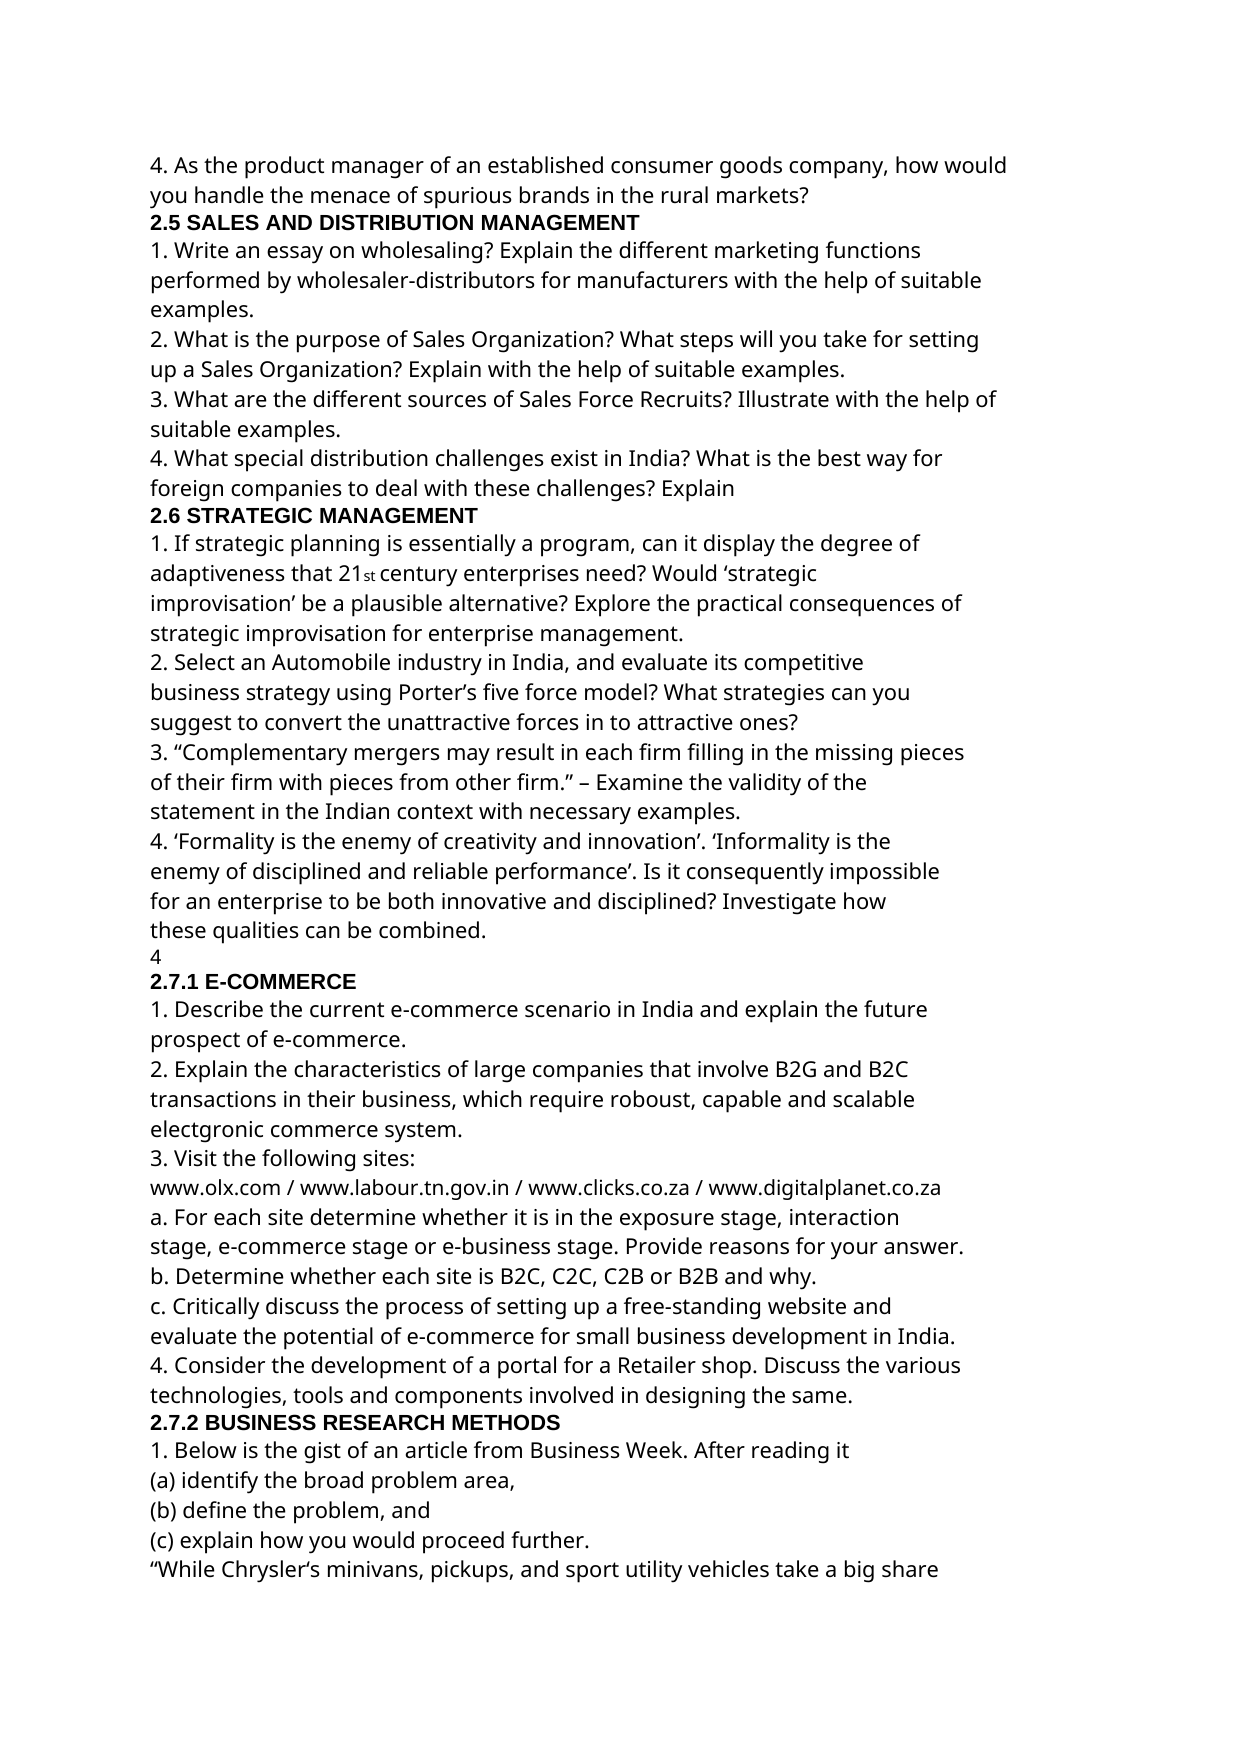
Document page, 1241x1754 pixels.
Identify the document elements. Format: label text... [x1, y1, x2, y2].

text 4. As the product manager of an established consumer goods company, how would [150, 150, 1090, 180]
text you handle the menace of spurious brands in the rural markets? [150, 180, 1090, 209]
text up a Sales Organization? Explain with the help of suitable examples. [150, 354, 1090, 384]
text suitable examples. [150, 413, 1090, 443]
text of their firm with pieces from other firm.” – Examine the validity of the [150, 766, 1090, 796]
text (b) define the problem, and [150, 1495, 1090, 1525]
text b. Determine whether each site is B2C, C2C, C2B or B2B and why. [150, 1261, 1090, 1291]
text 3. “Complementary mergers may result in each firm filling in the missing pieces [150, 737, 1090, 766]
text evaluate the potential of e-commerce for small business development in India. [150, 1321, 1090, 1351]
text adaptiveness that 21st century enterprises need? Would ‘strategic [150, 558, 1090, 588]
text 2. What is the purpose of Sales Organization? What steps will you take for setting [150, 324, 1090, 354]
text strategic improvisation for enterprise management. [150, 617, 1090, 647]
text statement in the Indian context with necessary examples. [150, 796, 1090, 826]
text 1. Write an essay on wholesaling? Explain the different marketing functions [150, 235, 1090, 264]
text prospect of e-commerce. [150, 1024, 1090, 1054]
text foreign companies to deal with these challenges? Explain [150, 473, 1090, 503]
text www.olx.com / www.labour.tn.gov.in / www.clicks.co.za / www.digitalplanet.co.za [150, 1173, 1090, 1202]
text suggest to convert the unattractive forces in to attractive ones? [150, 707, 1090, 737]
text 2.7.2 BUSINESS RESEARCH METHODS [150, 1410, 1090, 1435]
text 2.7.1 E-COMMERCE [150, 969, 1090, 994]
text 3. Visit the following sites: [150, 1143, 1090, 1173]
text 4. What special distribution challenges exist in India? What is the best way for [150, 443, 1090, 473]
text 2. Explain the characteristics of large companies that involve B2G and B2C [150, 1054, 1090, 1084]
text 2.5 SALES AND DISTRIBUTION MANAGEMENT [150, 209, 1090, 235]
text 3. What are the different sources of Sales Force Recruits? Illustrate with the help of [150, 384, 1090, 413]
text 2. Select an Automobile industry in India, and evaluate its competitive [150, 647, 1090, 677]
text for an enterprise to be both innovative and disciplined? Investigate how [150, 886, 1090, 915]
text improvisation’ be a plausible alternative? Explore the practical consequences of [150, 588, 1090, 617]
text 4 [150, 945, 1090, 969]
text business strategy using Porter’s five force model? What strategies can you [150, 677, 1090, 707]
text electgronic commerce system. [150, 1113, 1090, 1143]
text transactions in their business, which require roboust, capable and scalable [150, 1084, 1090, 1113]
text 1. Below is the gist of an article from Business Week. After reading it [150, 1435, 1090, 1465]
text 2.6 STRATEGIC MANAGEMENT [150, 503, 1090, 528]
text 1. If strategic planning is essentially a program, can it display the degree of [150, 528, 1090, 558]
text performed by wholesaler-distributors for manufacturers with the help of suitable [150, 264, 1090, 294]
text (a) identify the broad problem area, [150, 1465, 1090, 1495]
text these qualities can be combined. [150, 915, 1090, 945]
text (c) explain how you would proceed further. [150, 1525, 1090, 1554]
text c. Critically discuss the process of setting up a free-standing website and [150, 1291, 1090, 1321]
text 4. ‘Formality is the enemy of creativity and innovation’. ‘Informality is the [150, 826, 1090, 856]
text a. For each site determine whether it is in the exposure stage, interaction [150, 1202, 1090, 1231]
text examples. [150, 294, 1090, 324]
text enemy of disciplined and reliable performance’. Is it consequently impossible [150, 856, 1090, 886]
text 1. Describe the current e-commerce scenario in India and explain the future [150, 994, 1090, 1024]
text 4. Consider the development of a portal for a Retailer shop. Discuss the various [150, 1351, 1090, 1380]
text stage, e-commerce stage or e-business stage. Provide reasons for your answer. [150, 1231, 1090, 1261]
text technologies, tools and components involved in designing the same. [150, 1380, 1090, 1410]
text “While Chrysler‘s minivans, pickups, and sport utility vehicles take a big share [150, 1554, 1090, 1584]
